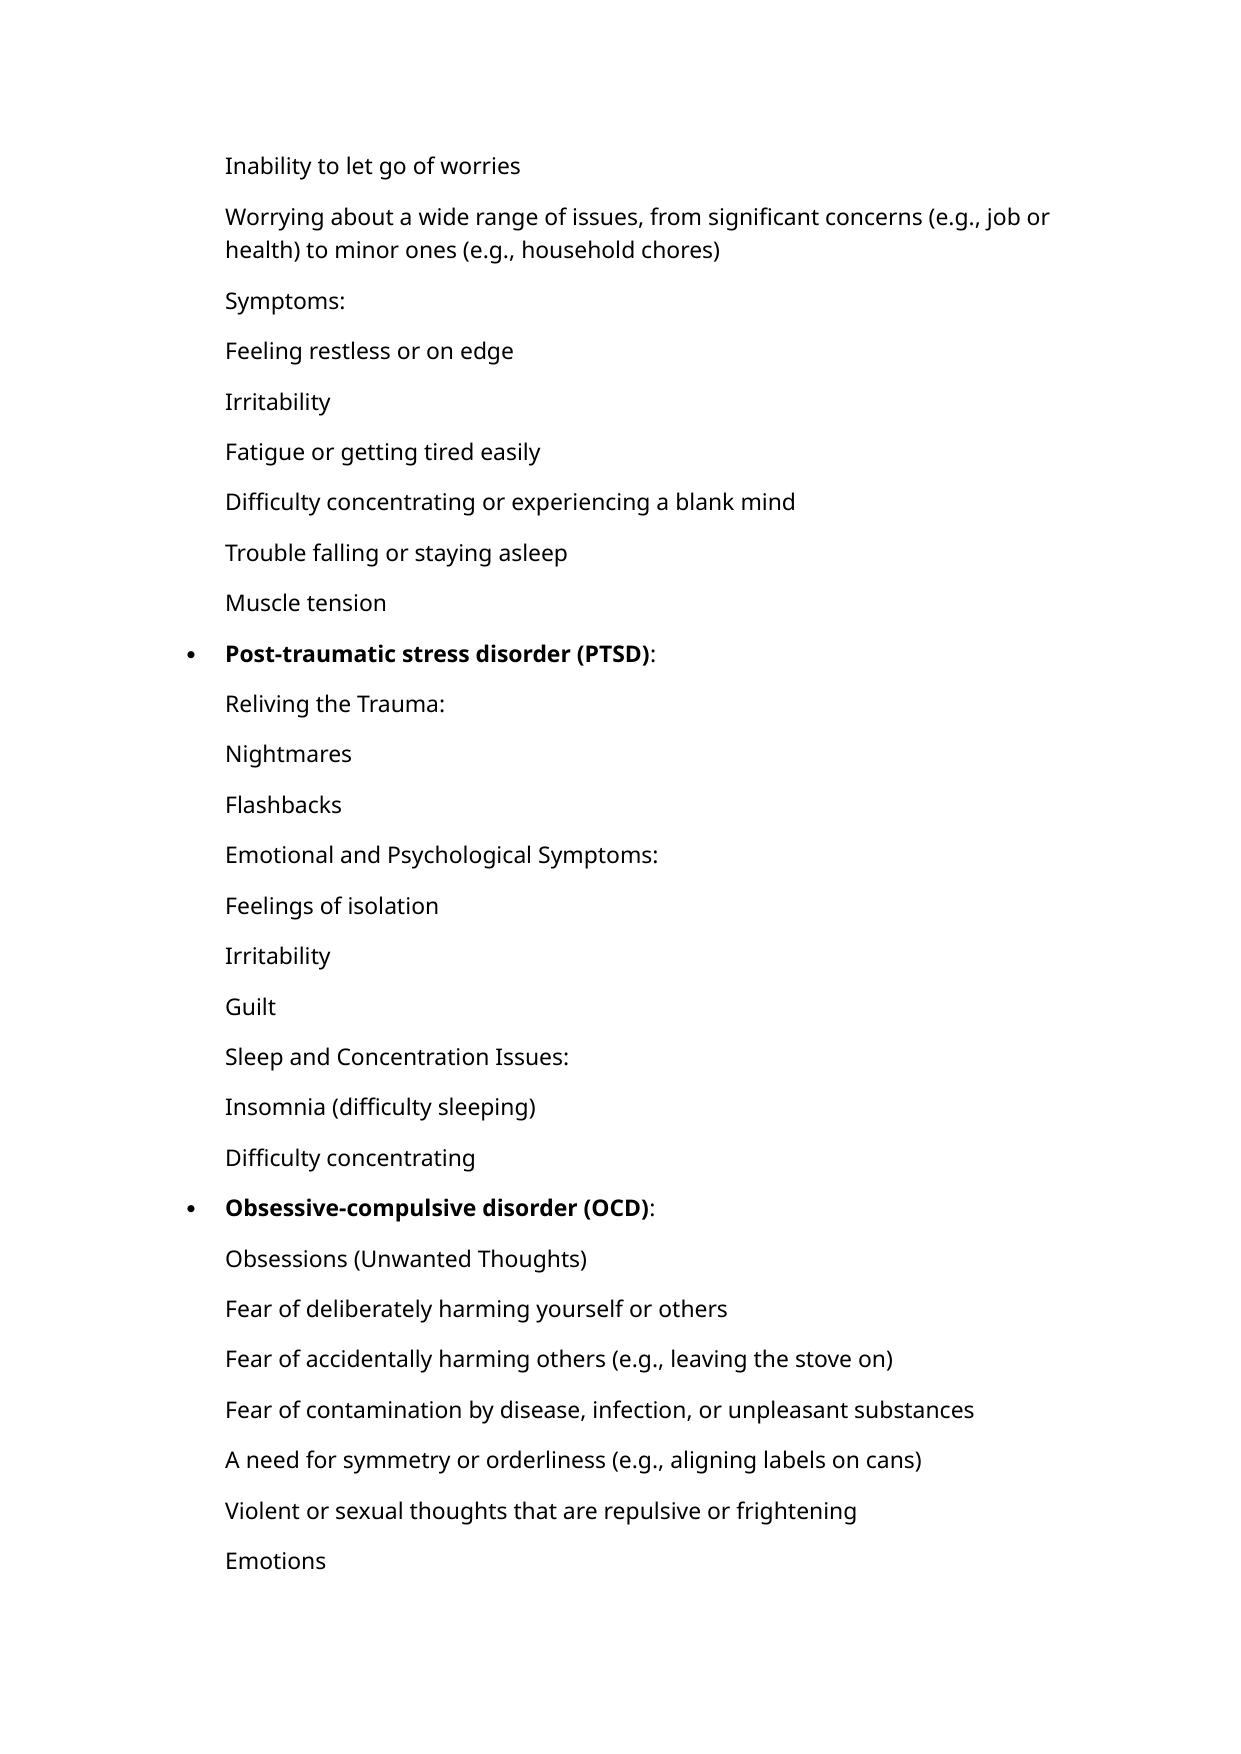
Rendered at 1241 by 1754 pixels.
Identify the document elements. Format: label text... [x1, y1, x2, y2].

text Muscle tension [225, 587, 1090, 618]
text Fear of contamination by disease, infection, or unpleasant substances [225, 1394, 1090, 1425]
list Post-traumatic stress disorder (PTSD): [187, 637, 1090, 669]
text Inability to let go of worries [225, 150, 1090, 181]
text A need for symmetry or orderliness (e.g., aligning labels on cans) [225, 1444, 1090, 1475]
text Trouble falling or staying asleep [225, 537, 1090, 568]
text Feeling restless or on edge [225, 335, 1090, 366]
text Insomnia (difficulty sleeping) [225, 1091, 1090, 1122]
text Feelings of isolation [225, 889, 1090, 921]
text Obsessions (Unwanted Thoughts) [225, 1242, 1090, 1274]
text Nightmares [225, 738, 1090, 769]
text Violent or sexual thoughts that are repulsive or frightening [225, 1494, 1090, 1526]
text Irritability [225, 940, 1090, 971]
text Difficulty concentrating [225, 1142, 1090, 1173]
text Emotions [225, 1545, 1090, 1576]
text Emotional and Psychological Symptoms: [225, 839, 1090, 870]
text Guilt [225, 990, 1090, 1022]
text Irritability [225, 385, 1090, 417]
text Worrying about a wide range of issues, from significant concerns (e.g., job or health) to minor ones (e.g., household chores) [225, 200, 1090, 265]
list Obsessive-compulsive disorder (OCD): [187, 1192, 1090, 1223]
text Fatigue or getting tired easily [225, 436, 1090, 467]
text Difficulty concentrating or experiencing a blank mind [225, 486, 1090, 517]
text Flashbacks [225, 789, 1090, 820]
text Symptoms: [225, 284, 1090, 316]
text Fear of accidentally harming others (e.g., leaving the stove on) [225, 1343, 1090, 1374]
text Sleep and Concentration Issues: [225, 1041, 1090, 1072]
text Fear of deliberately harming yourself or others [225, 1293, 1090, 1324]
text Reliving the Trauma: [225, 688, 1090, 719]
